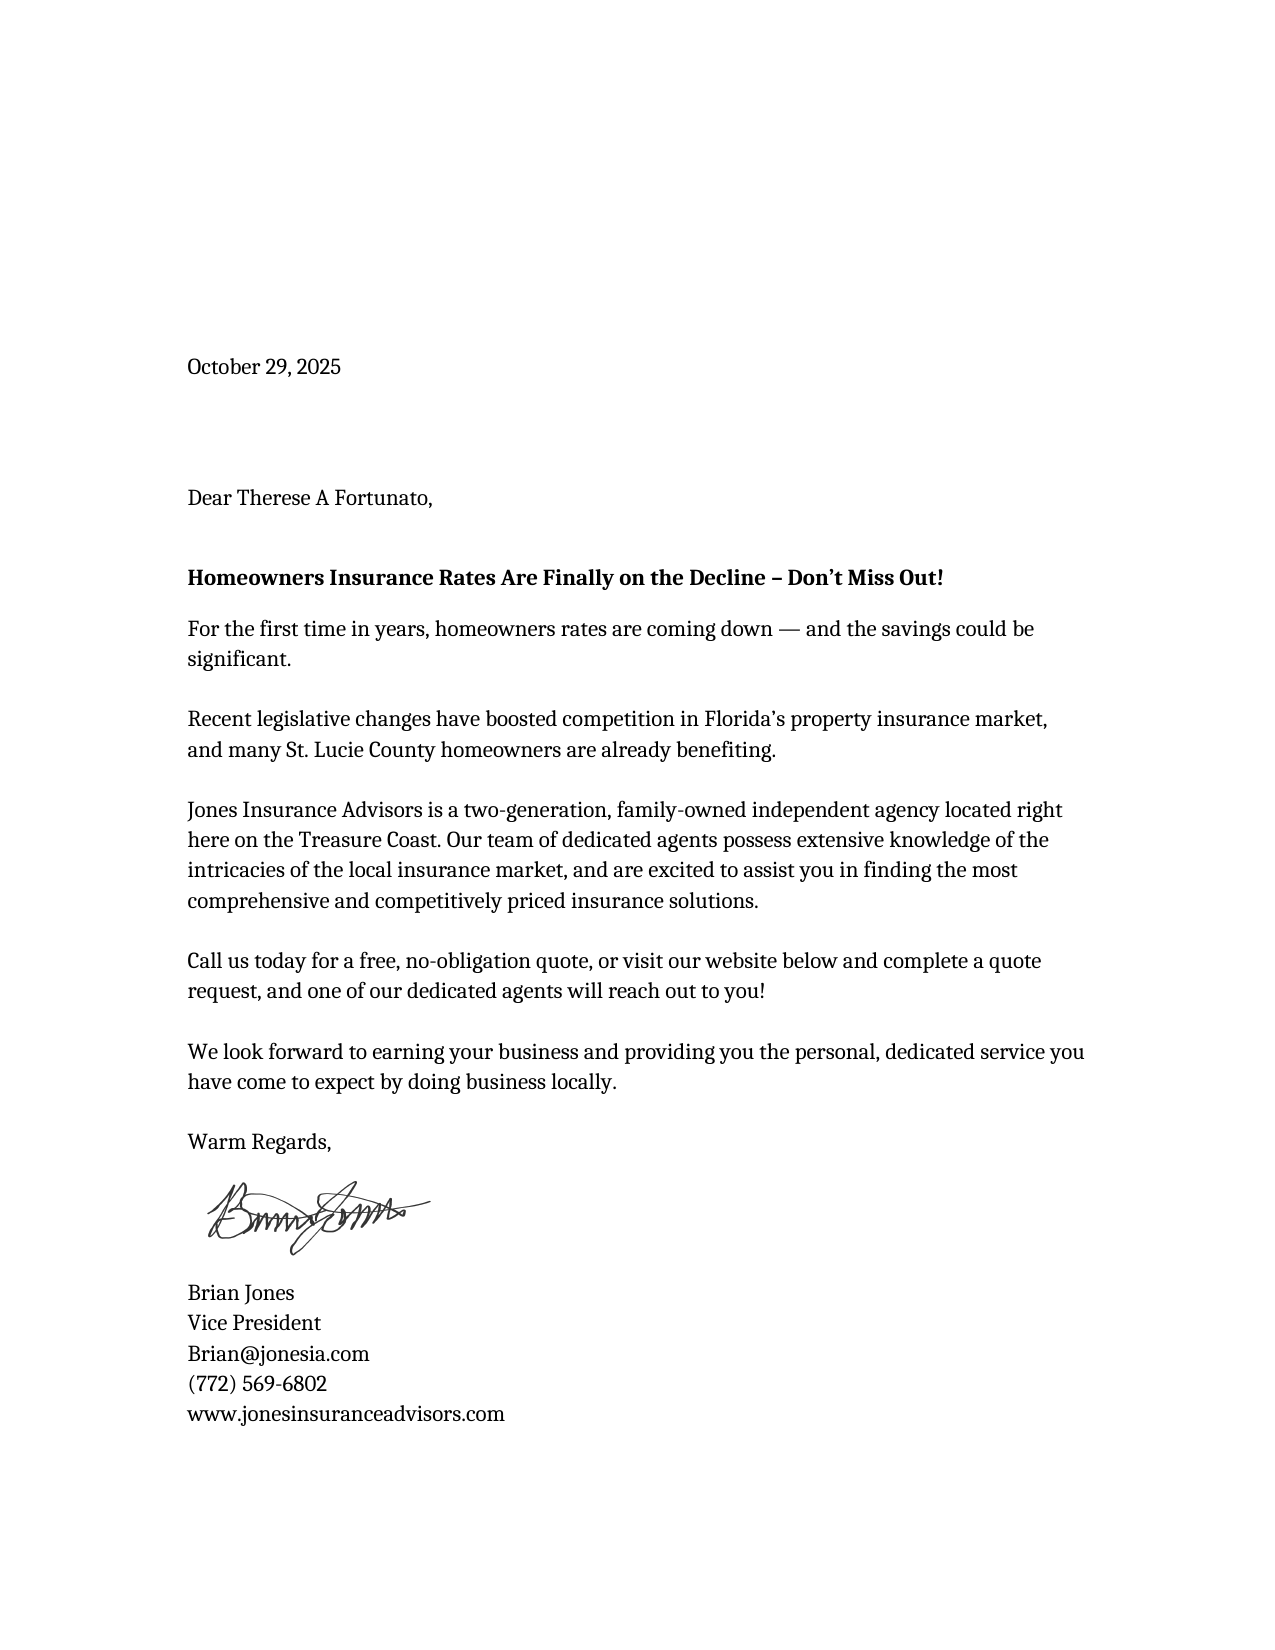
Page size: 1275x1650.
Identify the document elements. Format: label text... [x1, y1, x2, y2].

text Homeowners Insurance Rates Are Finally on the Decline – Don’t Miss Out! [187, 564, 1087, 591]
text Dear Therese A Fortunato, [187, 484, 1087, 511]
text October 29, 2025 [187, 354, 1087, 381]
text For the first time in years, homeowners rates are coming down — and the savings could be significant. Recent legislative changes have boosted competition in Florida’s property insurance market, and many St. Lucie County homeowners are already benefiting. Jones Insurance Advisors is a two-generation, family-owned independent agency located right here on the Treasure Coast. Our team of dedicated agents possess extensive knowledge of the intricacies of the local insurance market, and are excited to assist you in finding the most comprehensive and competitively priced insurance solutions. Call us today for a free, no-obligation quote, or visit our website below and complete a quote request, and one of our dedicated agents will reach out to you! We look forward to earning your business and providing you the personal, dedicated service you have come to expect by doing business locally. Warm Regards, [187, 616, 1087, 1156]
picture [206, 1180, 432, 1256]
text Brian Jones Vice President Brian@jonesia.com (772) 569-6802 www.jonesinsuranceadvisors.com [187, 1280, 1087, 1427]
